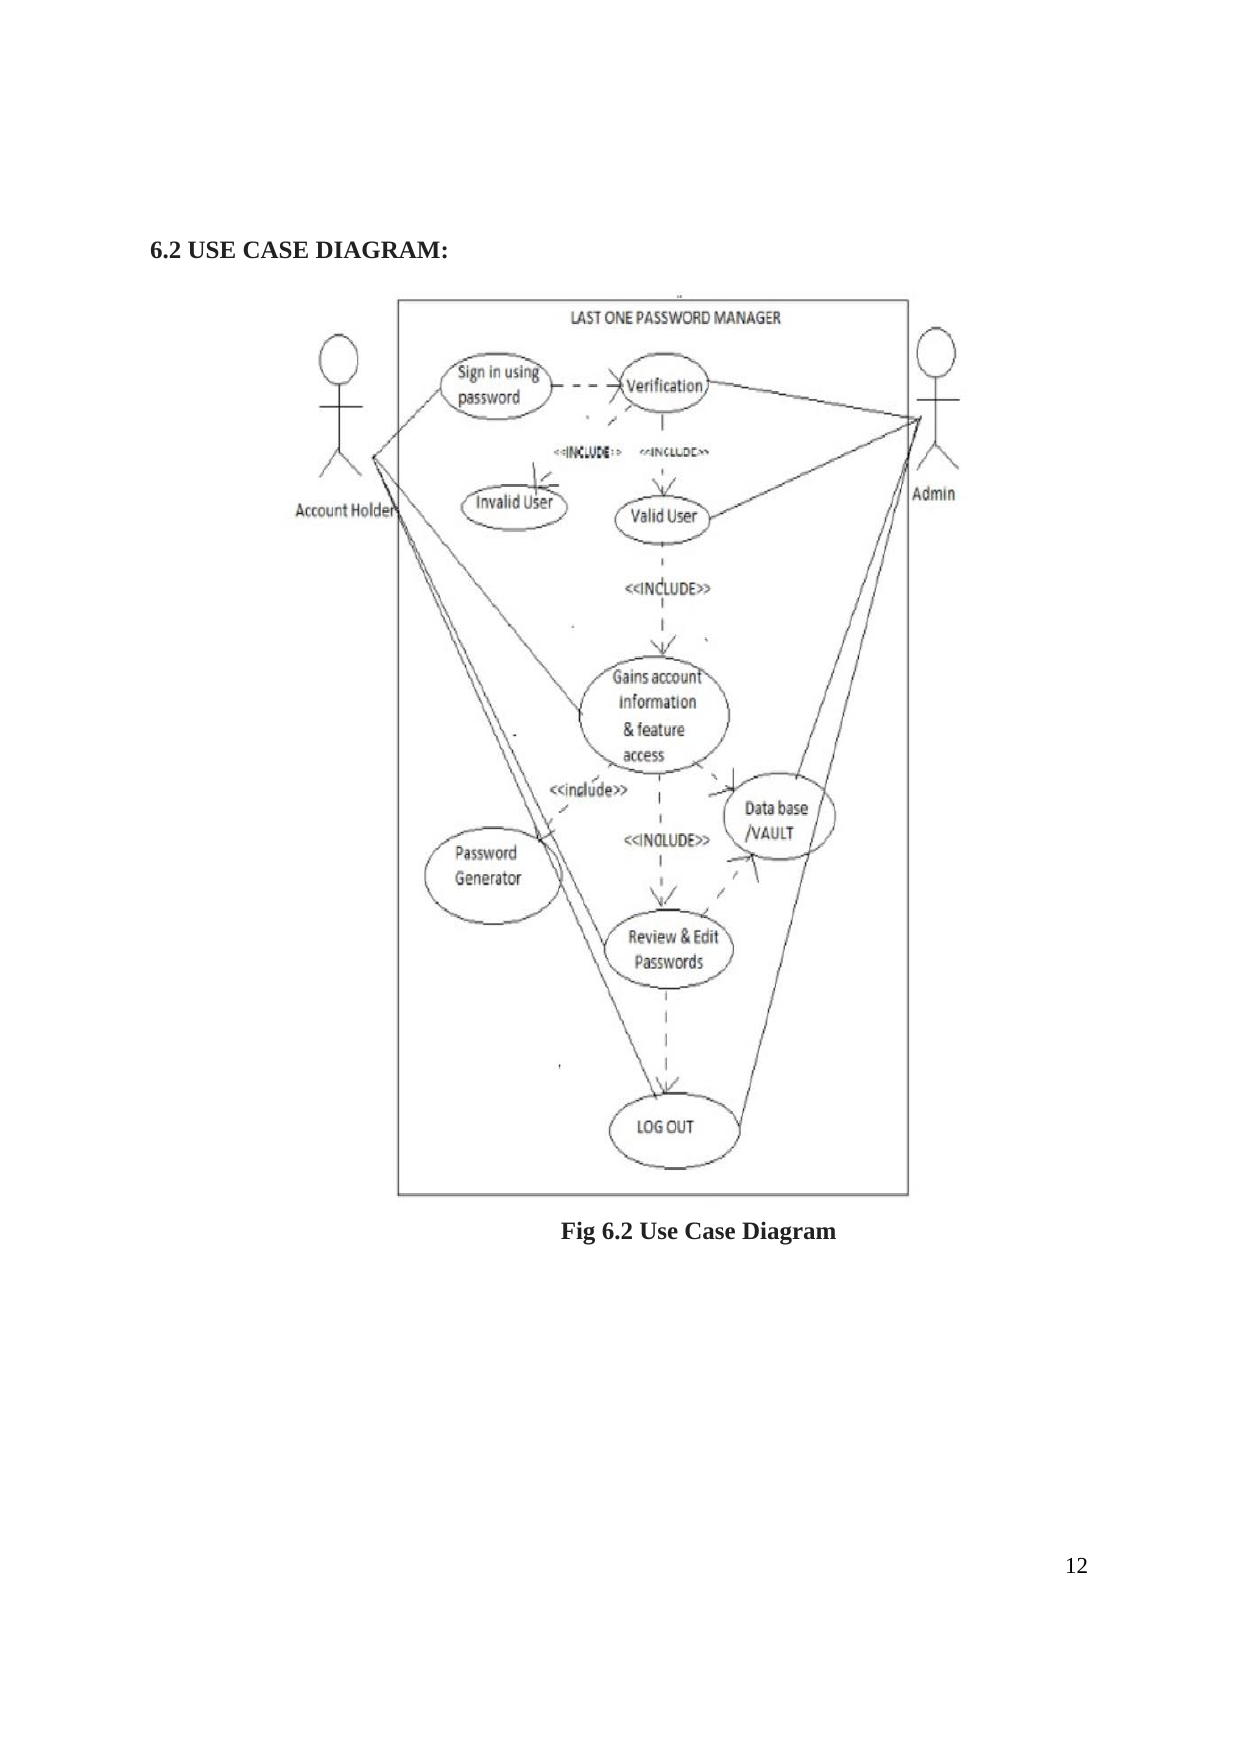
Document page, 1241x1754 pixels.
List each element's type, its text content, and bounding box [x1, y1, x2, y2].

subtitle USE CASE DIAGRAM: [150, 236, 1203, 264]
picture [282, 291, 968, 1207]
